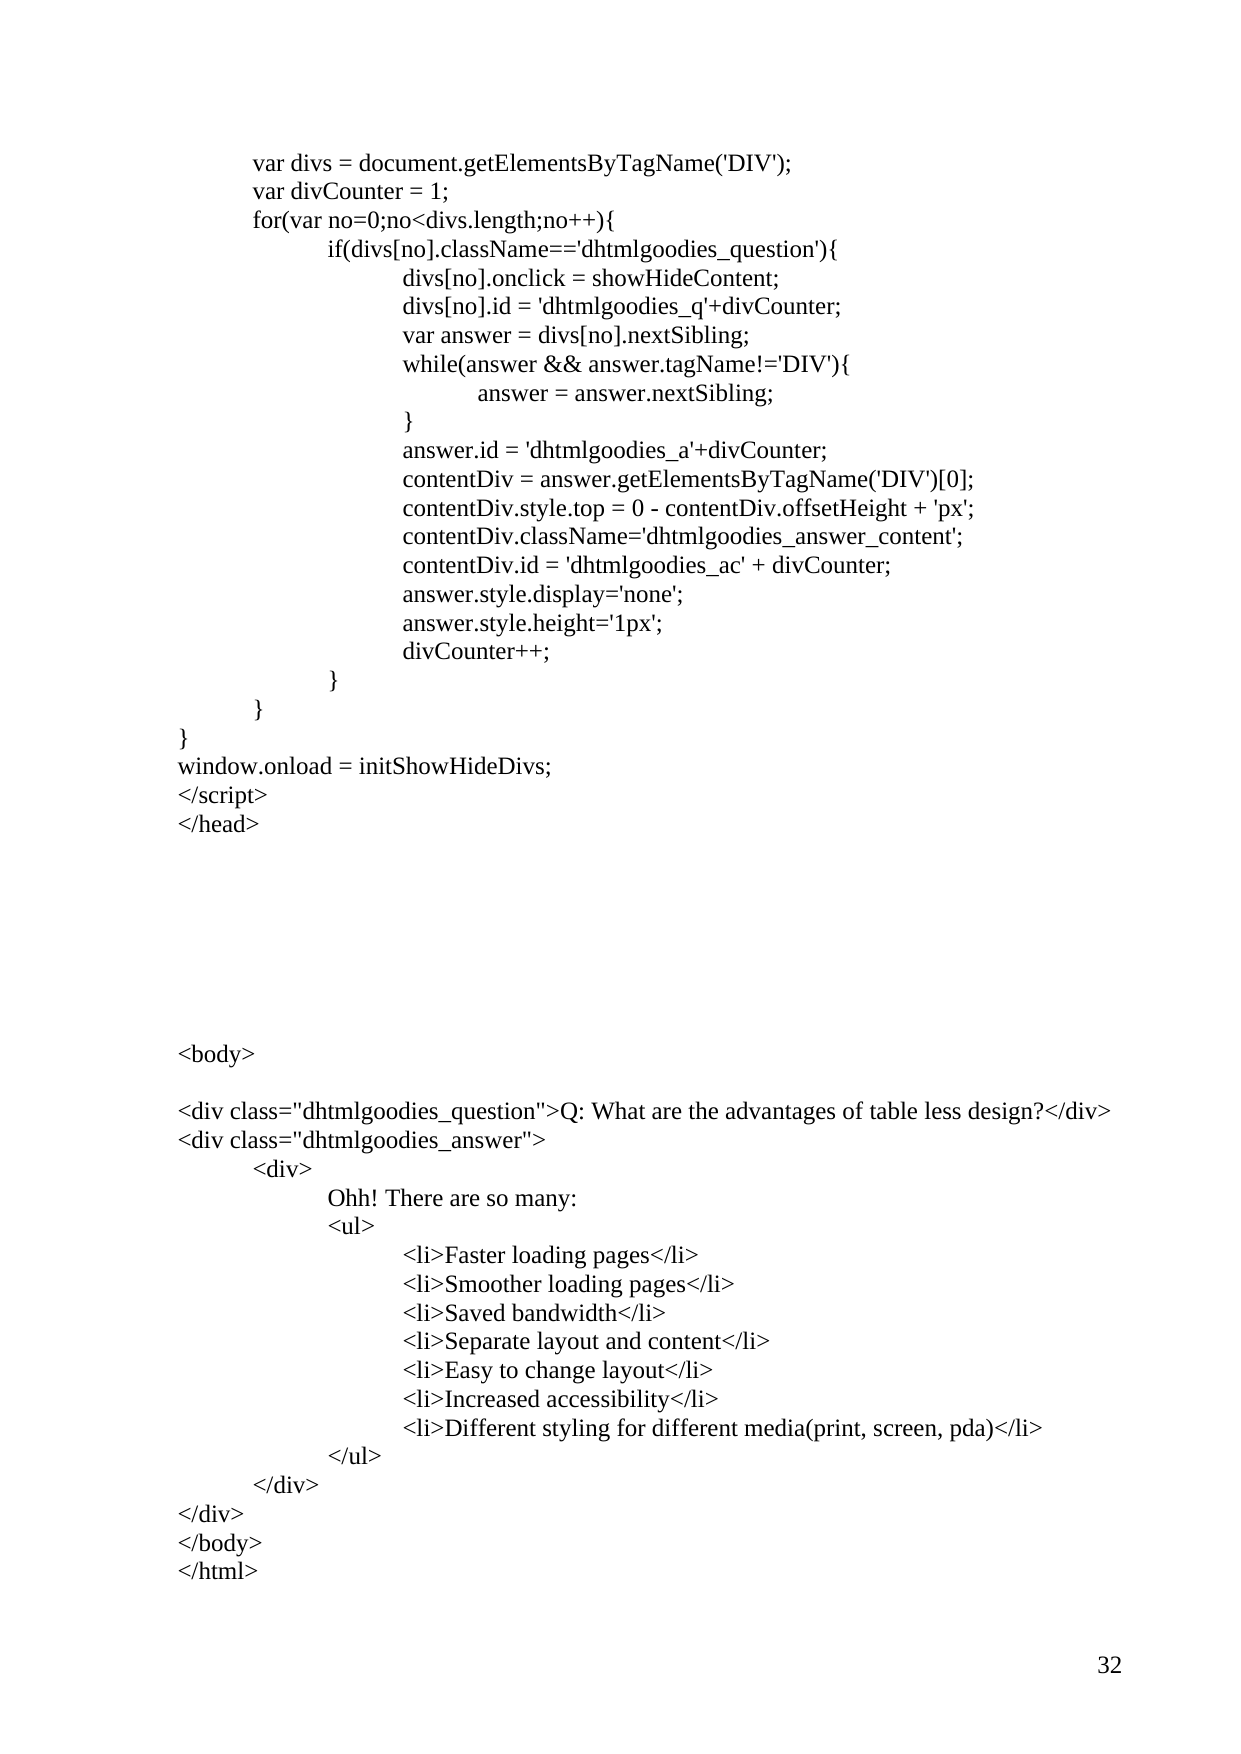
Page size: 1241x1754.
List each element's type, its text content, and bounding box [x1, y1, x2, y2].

text contentDiv.className='dhtmlgoodies_answer_content'; [177, 521, 1122, 550]
text <li>Saved bandwidth</li> [177, 1298, 1122, 1326]
text answer.style.height='1px'; [177, 608, 1122, 636]
text window.onload = initShowHideDivs; [177, 751, 1122, 780]
text var answer = divs[no].nextSibling; [177, 320, 1122, 349]
text answer.id = 'dhtmlgoodies_a'+divCounter; [177, 435, 1122, 464]
text while(answer && answer.tagName!='DIV'){ [177, 349, 1122, 378]
text contentDiv.style.top = 0 - contentDiv.offsetHeight + 'px'; [177, 493, 1122, 521]
text <body> [177, 1039, 1122, 1068]
text } [177, 665, 1122, 694]
text <li>Increased accessibility</li> [177, 1384, 1122, 1413]
text divs[no].onclick = showHideContent; [177, 263, 1122, 291]
text } [177, 723, 1122, 751]
text <li>Different styling for different media(print, screen, pda)</li> [177, 1413, 1122, 1441]
text for(var no=0;no<divs.length;no++){ [177, 205, 1122, 234]
text <li>Easy to change layout</li> [177, 1355, 1122, 1384]
text <div class="dhtmlgoodies_question">Q: What are the advantages of table less design?</div> [177, 1096, 1122, 1125]
text <li>Faster loading pages</li> [177, 1240, 1122, 1269]
text contentDiv = answer.getElementsByTagName('DIV')[0]; [177, 464, 1122, 493]
text contentDiv.id = 'dhtmlgoodies_ac' + divCounter; [177, 550, 1122, 579]
text if(divs[no].className=='dhtmlgoodies_question'){ [177, 234, 1122, 263]
text </div> [177, 1499, 1122, 1528]
text divCounter++; [177, 636, 1122, 665]
text var divCounter = 1; [177, 176, 1122, 205]
text </body> [177, 1528, 1122, 1556]
text </head> [177, 809, 1122, 838]
text } [177, 406, 1122, 435]
text <div> [177, 1154, 1122, 1183]
text <li>Smoother loading pages</li> [177, 1269, 1122, 1298]
text </script> [177, 780, 1122, 809]
text Ohh! There are so many: [177, 1183, 1122, 1211]
text <li>Separate layout and content</li> [177, 1326, 1122, 1355]
text answer.style.display='none'; [177, 579, 1122, 608]
text </html> [177, 1556, 1122, 1585]
text answer = answer.nextSibling; [177, 378, 1122, 406]
text </div> [177, 1470, 1122, 1499]
text <div class="dhtmlgoodies_answer"> [177, 1125, 1122, 1154]
text var divs = document.getElementsByTagName('DIV'); [177, 148, 1122, 176]
text </ul> [177, 1441, 1122, 1470]
text divs[no].id = 'dhtmlgoodies_q'+divCounter; [177, 291, 1122, 320]
text <ul> [177, 1211, 1122, 1240]
text } [177, 694, 1122, 723]
